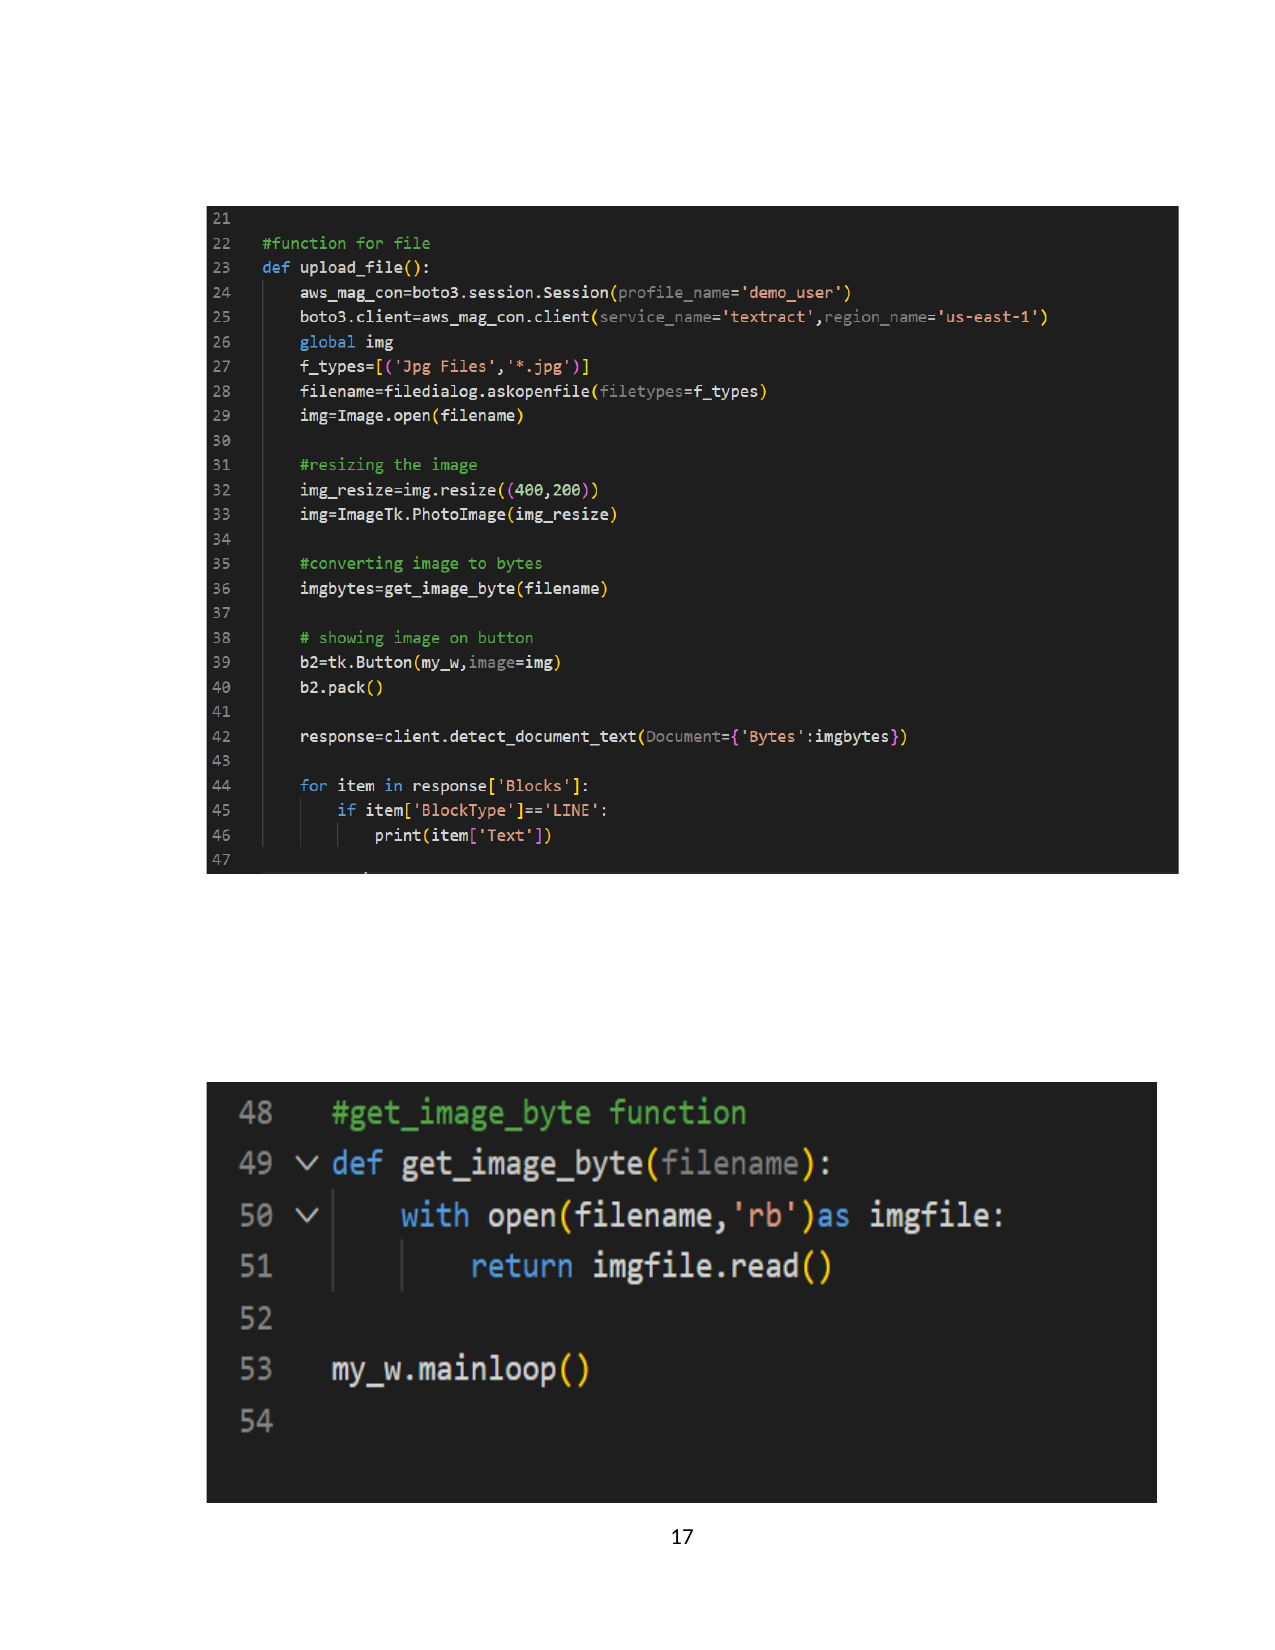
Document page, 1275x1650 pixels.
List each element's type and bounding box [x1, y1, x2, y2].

picture [206, 1082, 1157, 1503]
picture [206, 206, 1179, 874]
